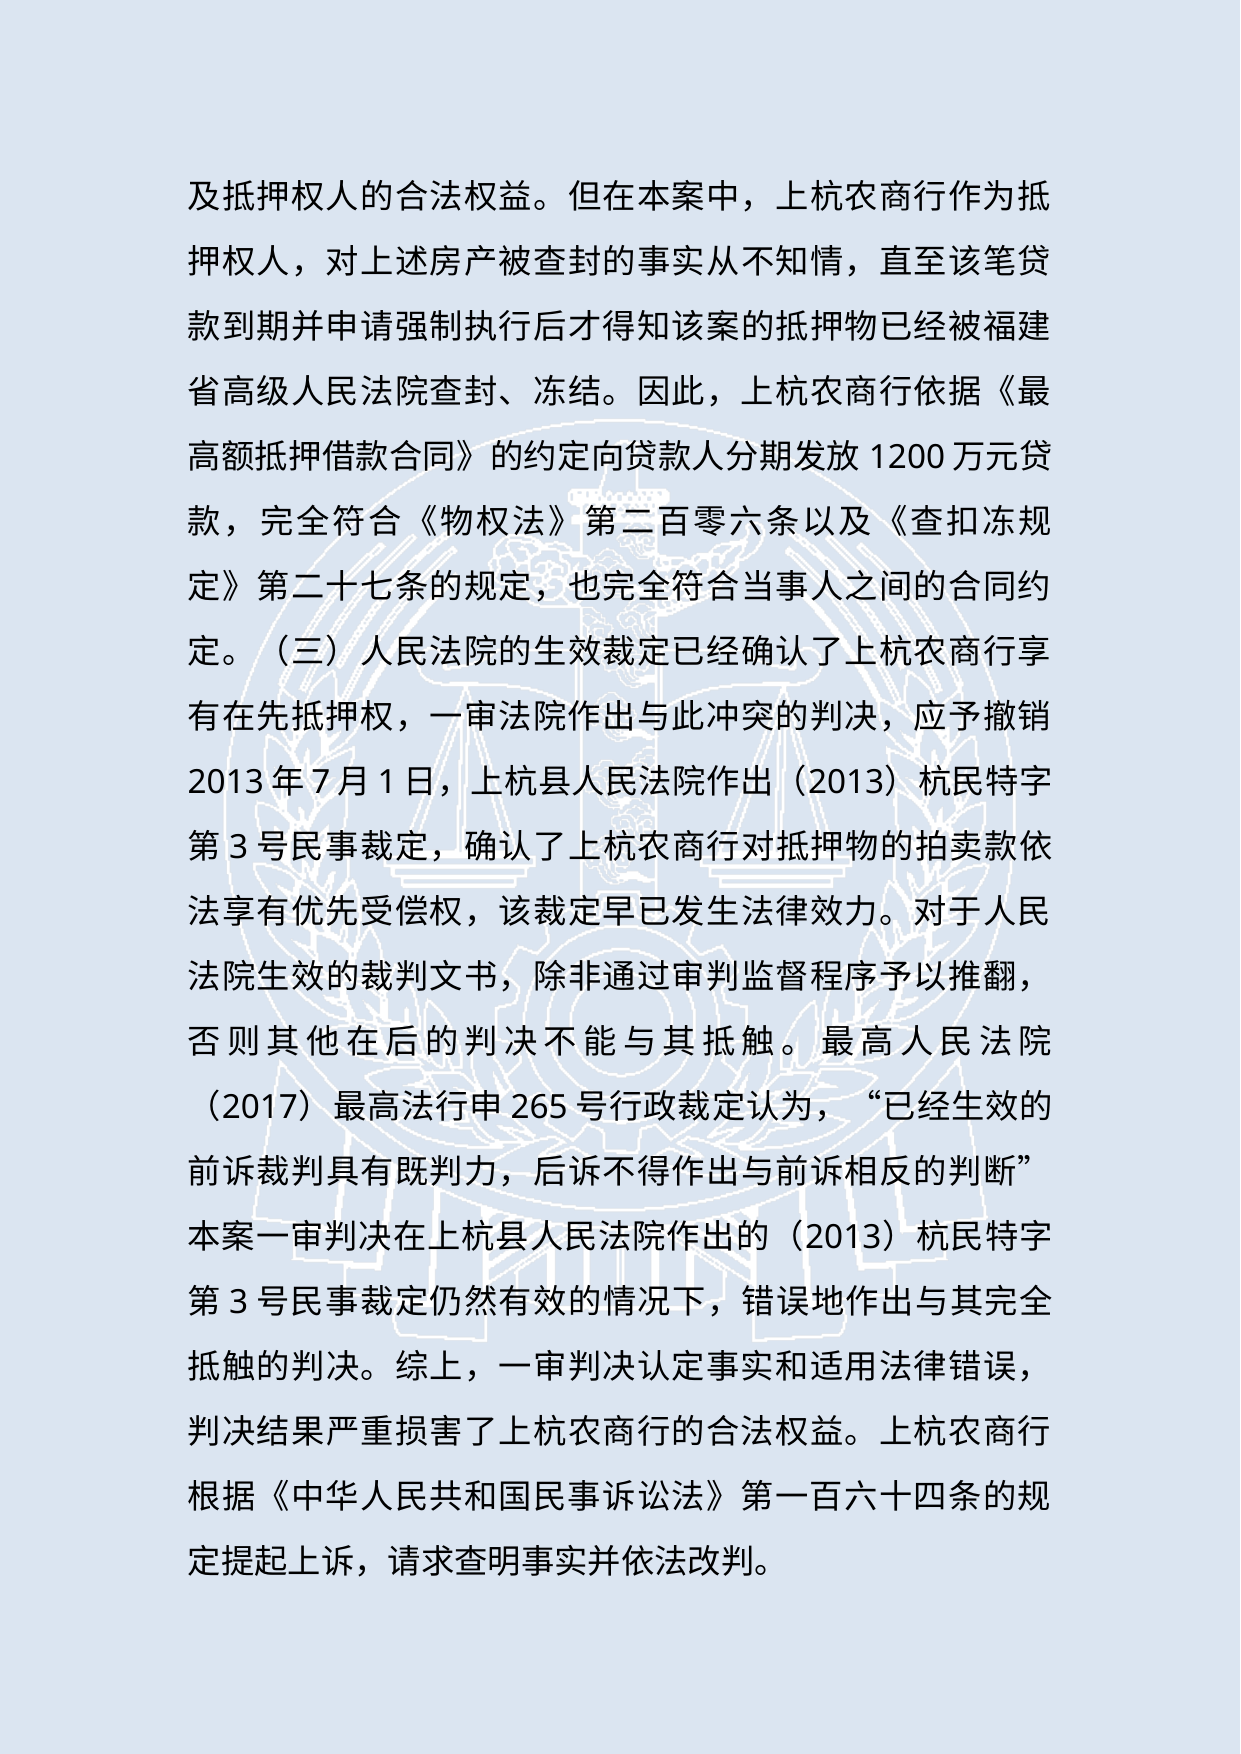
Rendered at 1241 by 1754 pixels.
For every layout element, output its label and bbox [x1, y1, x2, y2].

text [187, 162, 1053, 1592]
